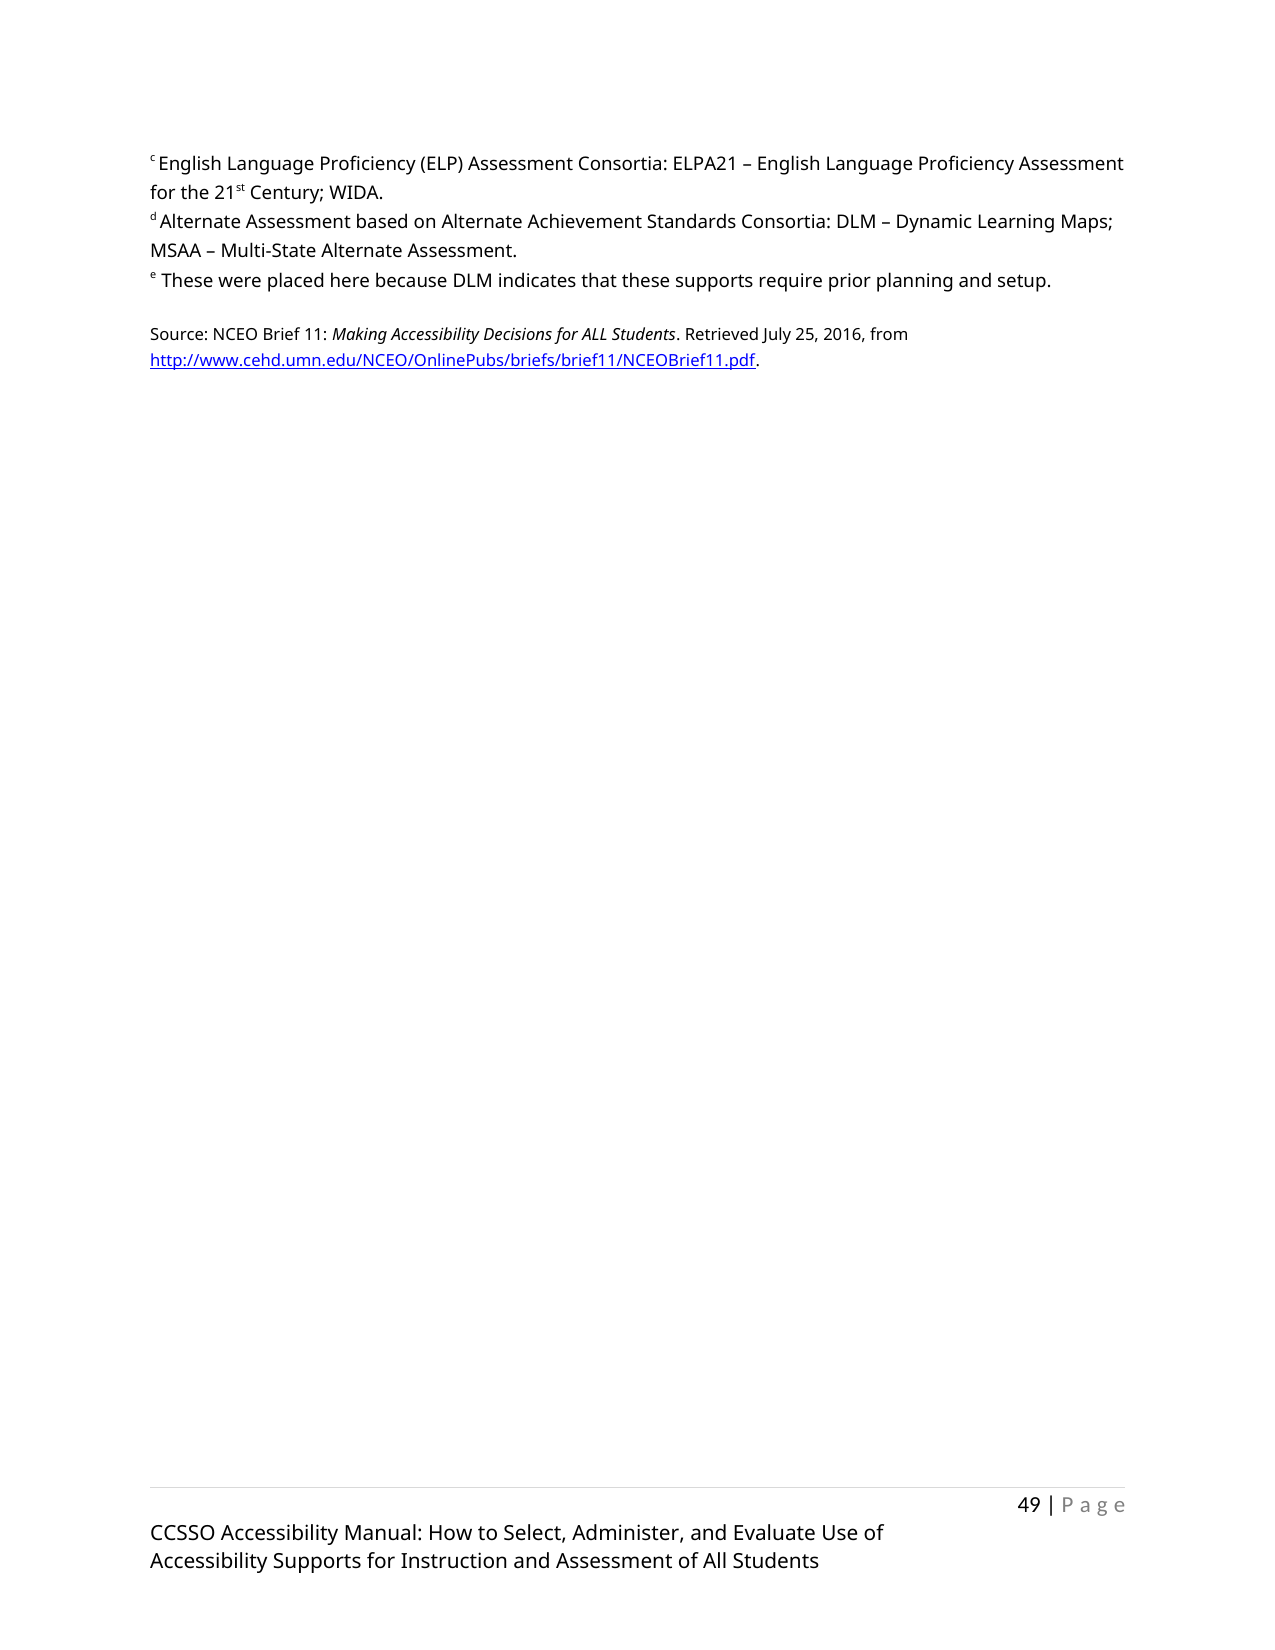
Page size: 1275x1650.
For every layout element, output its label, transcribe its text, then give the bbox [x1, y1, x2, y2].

text c English Language Proficiency (ELP) Assessment Consortia: ELPA21 – English Language Proficiency Assessment for the 21st Century; WIDA. [150, 150, 1125, 205]
text e These were placed here because DLM indicates that these supports require prior planning and setup. [150, 267, 1125, 293]
text Source: NCEO Brief 11: Making Accessibility Decisions for ALL Students. Retrieved July 25, 2016, from http://www.cehd.umn.edu/NCEO/OnlinePubs/briefs/brief11/NCEOBrief11.pdf. [150, 322, 1125, 371]
text d Alternate Assessment based on Alternate Achievement Standards Consortia: DLM – Dynamic Learning Maps; MSAA – Multi-State Alternate Assessment. [150, 208, 1125, 263]
